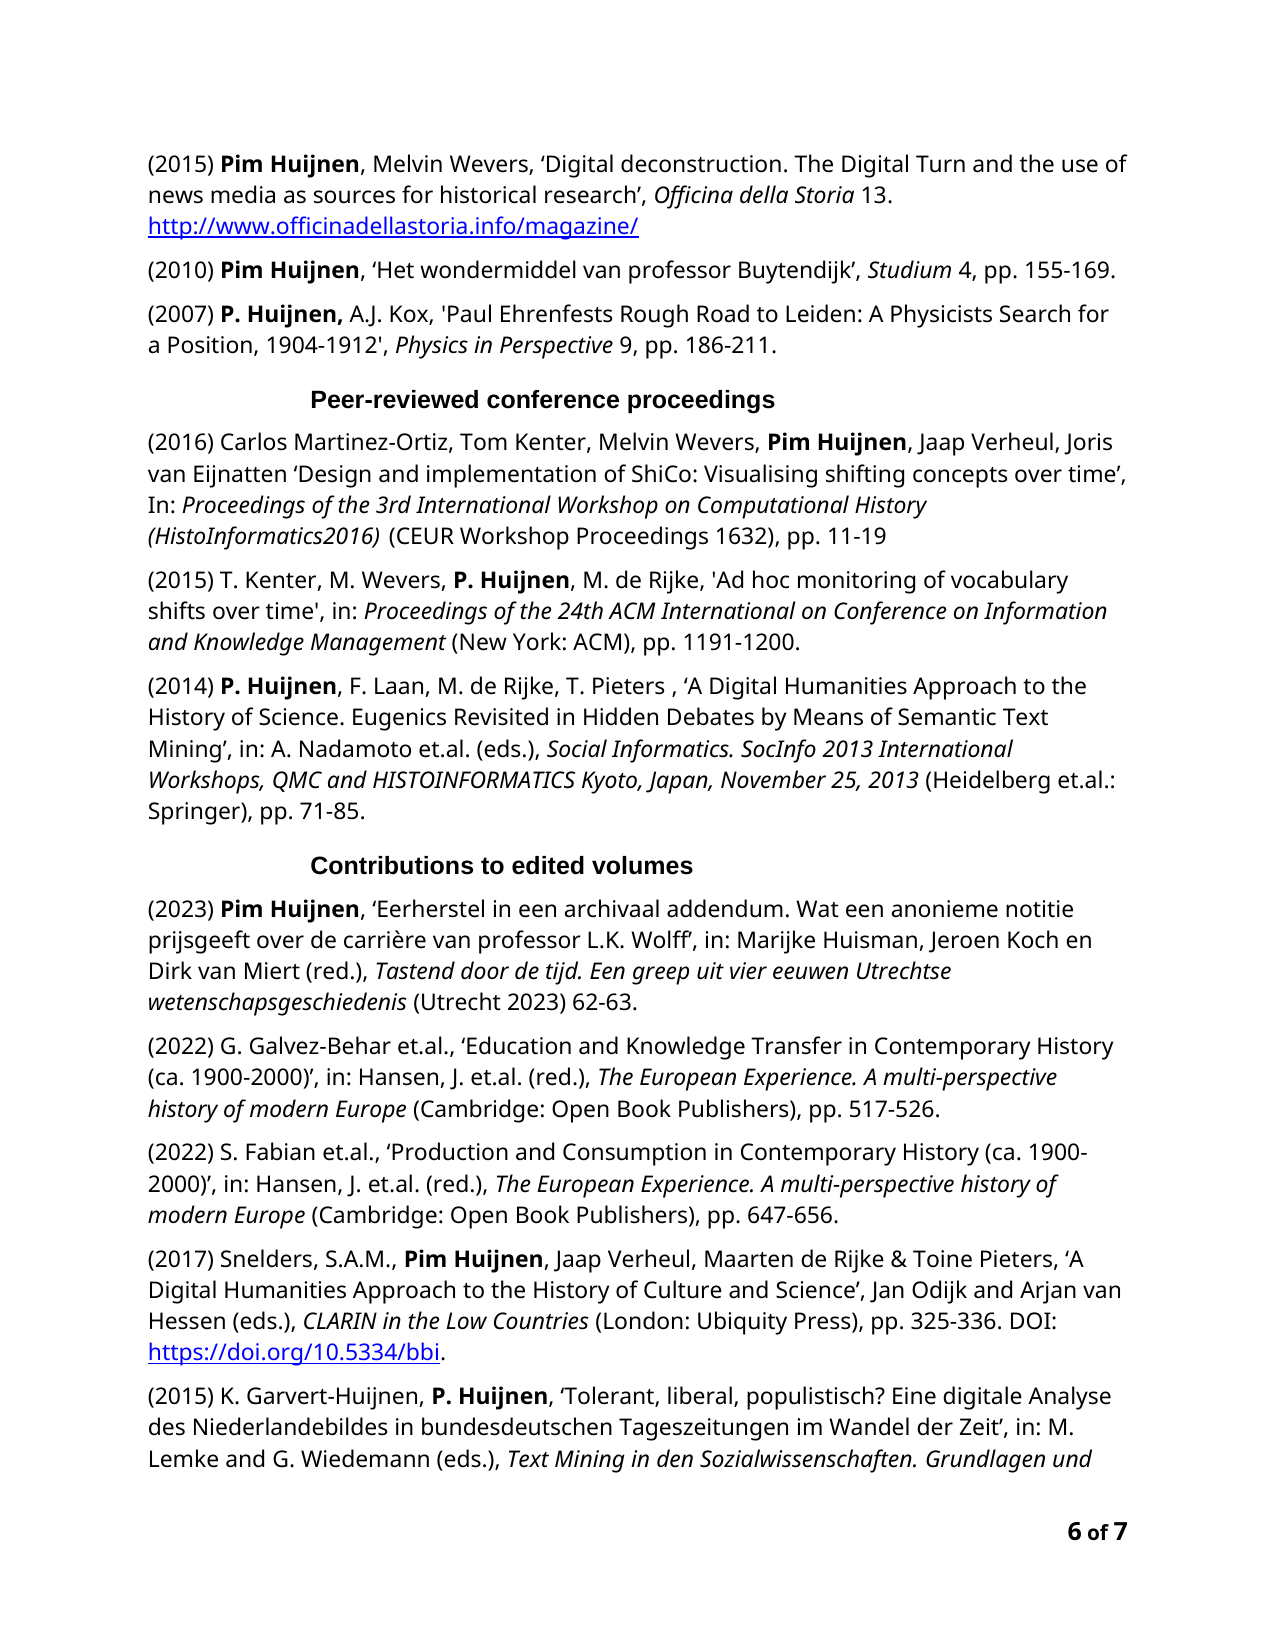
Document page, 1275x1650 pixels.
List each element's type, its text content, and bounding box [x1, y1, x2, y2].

text (2017) Snelders, S.A.M., Pim Huijnen, Jaap Verheul, Maarten de Rijke & Toine Pieters, ‘A Digital Humanities Approach to the History of Culture and Science’, Jan Odijk and Arjan van Hessen (eds.), CLARIN in the Low Countries (London: Ubiquity Press), pp. 325-336. DOI: https://doi.org/10.5334/bbi. [148, 1243, 1127, 1368]
text (2016) Carlos Martinez-Ortiz, Tom Kenter, Melvin Wevers, Pim Huijnen, Jaap Verheul, Joris van Eijnatten ‘Design and implementation of ShiCo: Visualising shifting concepts over time’, In: Proceedings of the 3rd International Workshop on Computational History (HistoInformatics2016) (CEUR Workshop Proceedings 1632), pp. 11-19 [148, 426, 1127, 551]
text (2014) P. Huijnen, F. Laan, M. de Rijke, T. Pieters , ‘A Digital Humanities Approach to the History of Science. Eugenics Revisited in Hidden Debates by Means of Semantic Text Mining’, in: A. Nadamoto et.al. (eds.), Social Informatics. SocInfo 2013 International Workshops, QMC and HISTOINFORMATICS Kyoto, Japan, November 25, 2013 (Heidelberg et.al.: Springer), pp. 71-85. [148, 670, 1127, 826]
text (2022) G. Galvez-Behar et.al., ‘Education and Knowledge Transfer in Contemporary History (ca. 1900-2000)’, in: Hansen, J. et.al. (red.), The European Experience. A multi-perspective history of modern Europe (Cambridge: Open Book Publishers), pp. 517-526. [148, 1030, 1127, 1124]
text (2007) P. Huijnen, A.J. Kox, 'Paul Ehrenfests Rough Road to Leiden: A Physicists Search for a Position, 1904-1912', Physics in Perspective 9, pp. 186-211. [148, 298, 1127, 360]
text (2022) S. Fabian et.al., ‘Production and Consumption in Contemporary History (ca. 1900-2000)’, in: Hansen, J. et.al. (red.), The European Experience. A multi-perspective history of modern Europe (Cambridge: Open Book Publishers), pp. 647-656. [148, 1136, 1127, 1230]
text (2010) Pim Huijnen, ‘Het wondermiddel van professor Buytendijk’, Studium 4, pp. 155-169. [148, 254, 1127, 285]
text (2015) T. Kenter, M. Wevers, P. Huijnen, M. de Rijke, 'Ad hoc monitoring of vocabulary shifts over time', in: Proceedings of the 24th ACM International on Conference on Information and Knowledge Management (New York: ACM), pp. 1191-1200. [148, 564, 1127, 658]
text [148, 1380, 1127, 1474]
text (2023) Pim Huijnen, ‘Eerherstel in een archivaal addendum. Wat een anonieme notitie prijsgeeft over de carrière van professor L.K. Wolff’, in: Marijke Huisman, Jeroen Koch en Dirk van Miert (red.), Tastend door de tijd. Een greep uit vier eeuwen Utrechtse wetenschapsgeschiedenis (Utrecht 2023) 62-63. [148, 893, 1127, 1018]
subtitle Peer-reviewed conference proceedings [148, 385, 1127, 414]
text (2015) Pim Huijnen, Melvin Wevers, ‘Digital deconstruction. The Digital Turn and the use of news media as sources for historical research’, Officina della Storia 13. http://www.officinadellastoria.info/magazine/ [148, 148, 1127, 241]
subtitle Contributions to edited volumes [148, 851, 1127, 880]
